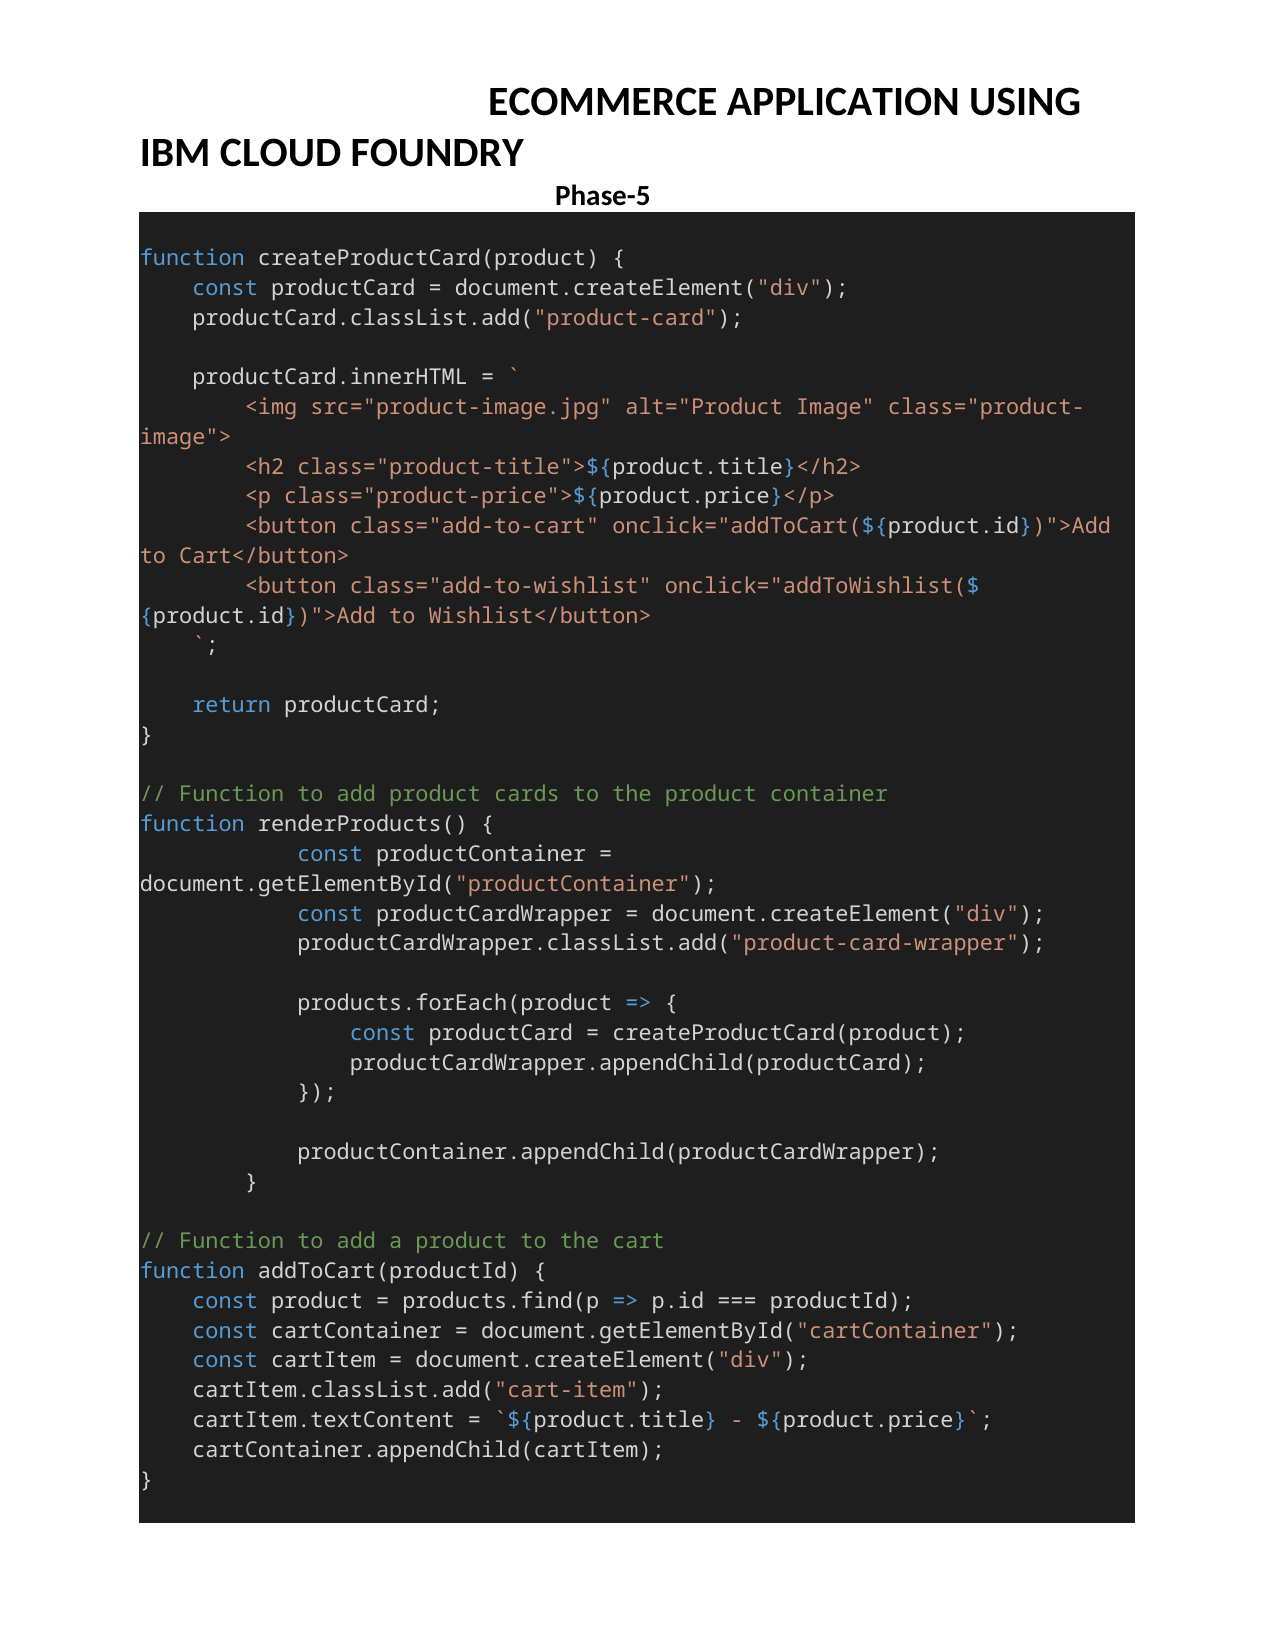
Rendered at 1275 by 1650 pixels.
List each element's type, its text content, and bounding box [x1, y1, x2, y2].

text // Function to add product cards to the product container [139, 778, 1135, 808]
text } [139, 719, 1135, 748]
text productContainer.appendChild(productCardWrapper); [139, 1136, 1135, 1166]
text <button class="add-to-cart" onclick="addToCart(${product.id})">Add to Cart</button> [139, 510, 1135, 570]
text cartItem.classList.add("cart-item"); [139, 1374, 1135, 1404]
text // Function to add a product to the cart [139, 1225, 1135, 1255]
text productCard.classList.add("product-card"); [139, 302, 1135, 331]
text cartItem.textContent = `${product.title} - ${product.price}`; [139, 1404, 1135, 1434]
text function renderProducts() { [139, 808, 1135, 838]
text <p class="product-price">${product.price}</p> [139, 480, 1135, 510]
text const product = products.find(p => p.id === productId); [139, 1285, 1135, 1314]
text `; [139, 629, 1135, 659]
text } [139, 1166, 1135, 1195]
text const productCardWrapper = document.createElement("div"); [139, 897, 1135, 927]
text <img src="product-image.jpg" alt="Product Image" class="product-image"> [139, 391, 1135, 451]
text <h2 class="product-title">${product.title}</h2> [139, 451, 1135, 480]
text function addToCart(productId) { [139, 1255, 1135, 1285]
text const productCard = document.createElement("div"); [139, 272, 1135, 302]
text products.forEach(product => { [139, 987, 1135, 1017]
text cartContainer.appendChild(cartItem); [139, 1434, 1135, 1463]
text const cartItem = document.createElement("div"); [139, 1344, 1135, 1374]
text return productCard; [139, 689, 1135, 719]
text productCardWrapper.appendChild(productCard); [139, 1046, 1135, 1076]
text productCard.innerHTML = ` [139, 361, 1135, 391]
text const cartContainer = document.getElementById("cartContainer"); [139, 1314, 1135, 1344]
text const productCard = createProductCard(product); [139, 1017, 1135, 1046]
text } [139, 1463, 1135, 1493]
text }); [139, 1076, 1135, 1106]
text productCardWrapper.classList.add("product-card-wrapper"); [139, 927, 1135, 957]
text const productContainer = document.getElementById("productContainer"); [139, 838, 1135, 897]
text <button class="add-to-wishlist" onclick="addToWishlist(${product.id})">Add to Wishlist</button> [139, 570, 1135, 629]
text function createProductCard(product) { [139, 242, 1135, 272]
